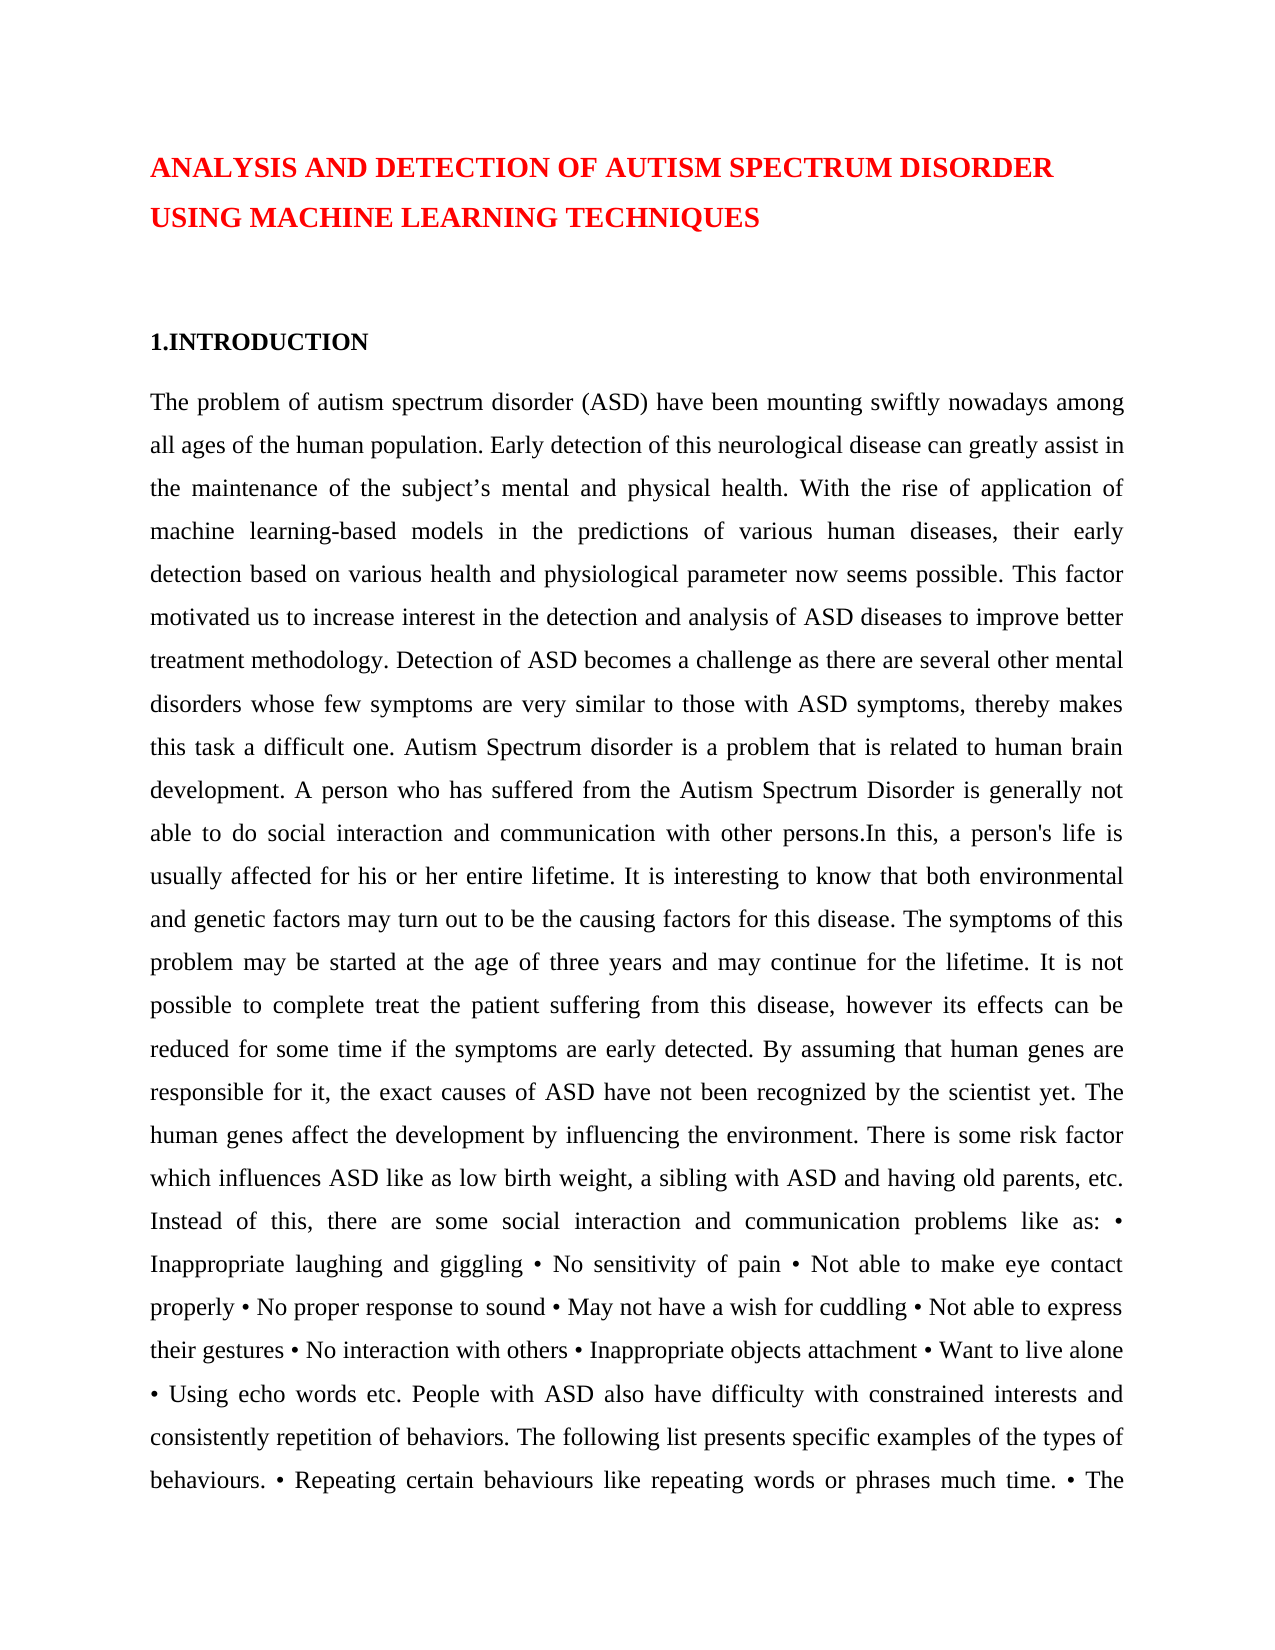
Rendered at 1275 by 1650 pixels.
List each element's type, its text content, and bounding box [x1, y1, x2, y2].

text 1.INTRODUCTION [150, 327, 1125, 356]
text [150, 387, 1125, 1494]
text ANALYSIS AND DETECTION OF AUTISM SPECTRUM DISORDER USING MACHINE LEARNING TECHNIQUES [150, 150, 1125, 234]
